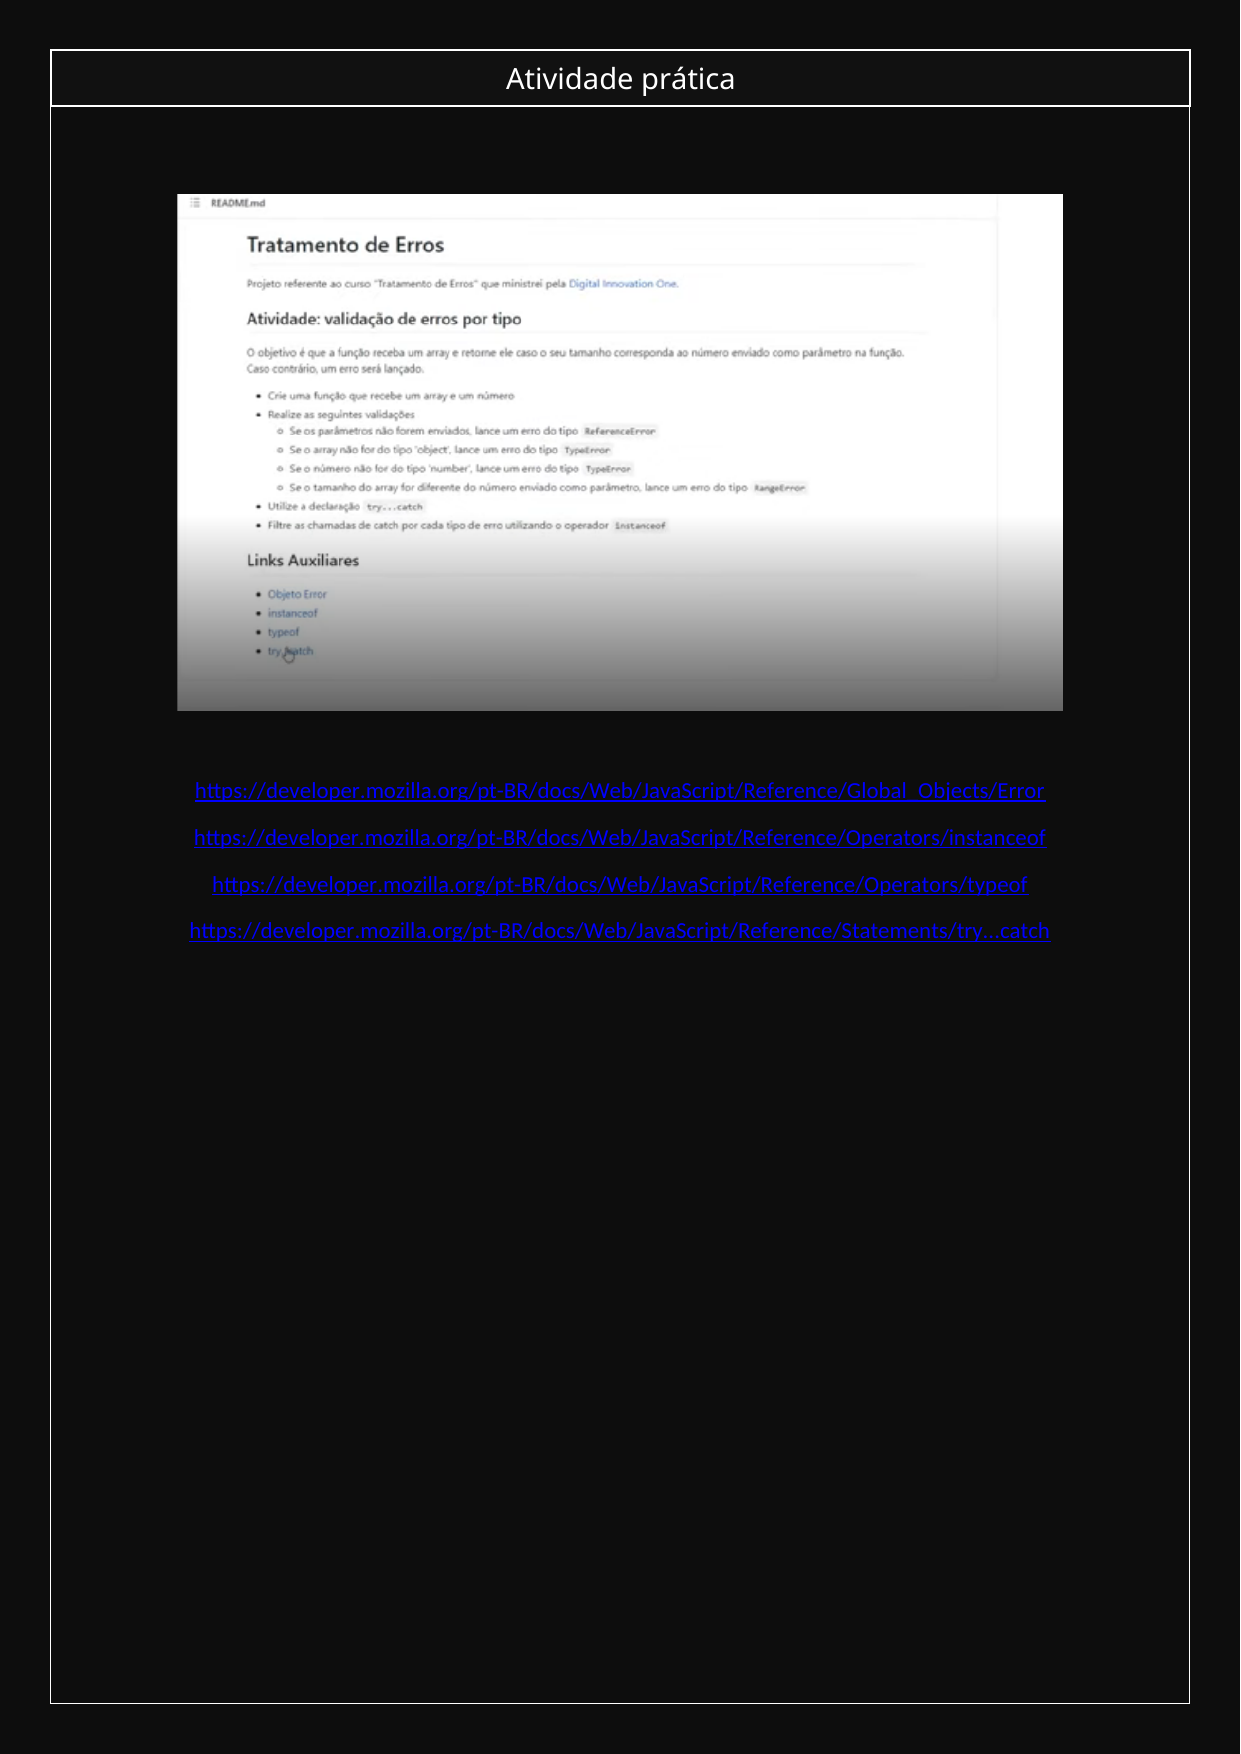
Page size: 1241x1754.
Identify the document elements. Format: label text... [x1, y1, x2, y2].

picture [177, 194, 1063, 711]
text https://developer.mozilla.org/pt-BR/docs/Web/JavaScript/Reference/Operators/instanceof [177, 823, 1063, 851]
text https://developer.mozilla.org/pt-BR/docs/Web/JavaScript/Reference/Statements/try...catch [177, 917, 1063, 945]
text https://developer.mozilla.org/pt-BR/docs/Web/JavaScript/Reference/Global_Objects/Error [177, 776, 1063, 804]
text https://developer.mozilla.org/pt-BR/docs/Web/JavaScript/Reference/Operators/typeof [177, 870, 1063, 898]
